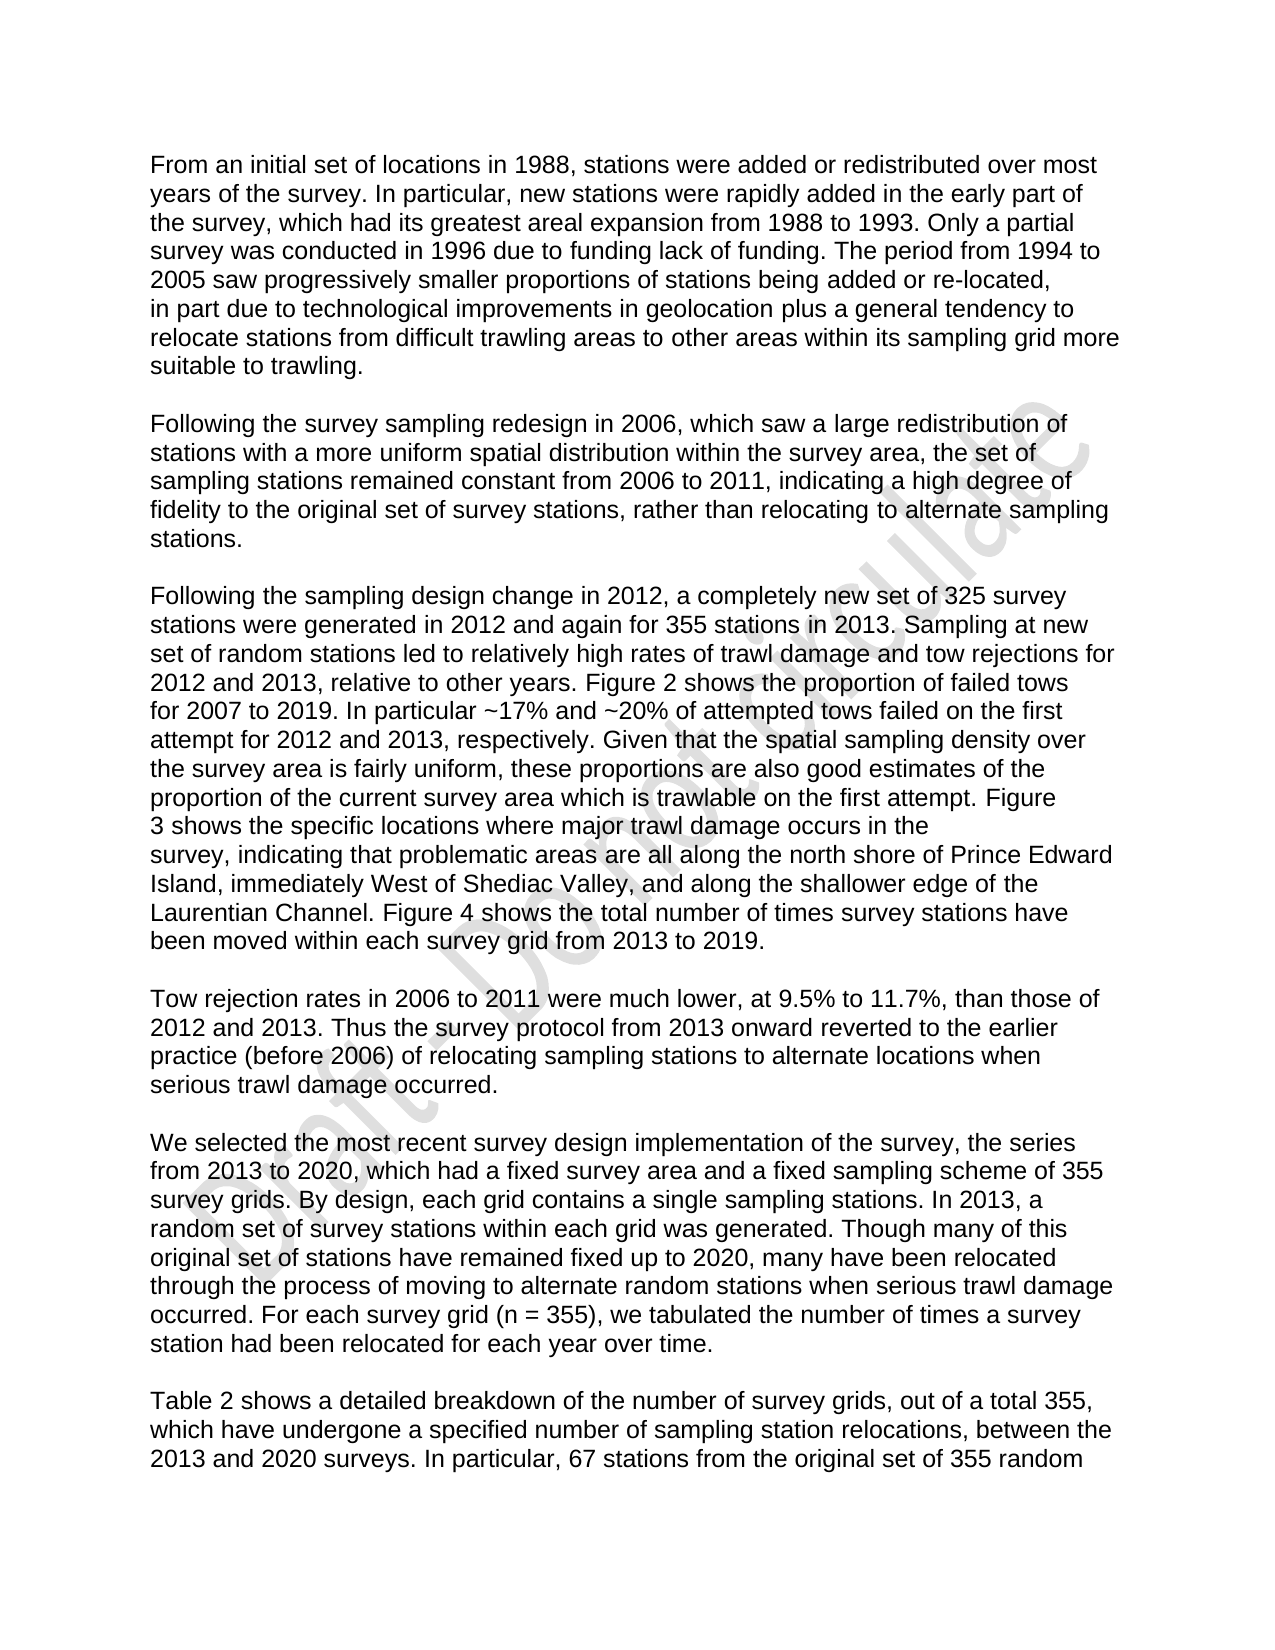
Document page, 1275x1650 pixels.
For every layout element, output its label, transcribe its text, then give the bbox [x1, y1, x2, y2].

text We selected the most recent survey design implementation of the survey, the series from 2013 to 2020, which had a fixed survey area and a fixed sampling scheme of 355 survey grids. By design, each grid contains a single sampling stations. In 2013, a random set of survey stations within each grid was generated. Though many of this original set of stations have remained fixed up to 2020, many have been relocated through the process of moving to alternate random stations when serious trawl damage occurred. For each survey grid (n = 355), we tabulated the number of times a survey station had been relocated for each year over time. [150, 1127, 1125, 1357]
text Following the sampling design change in 2012, a completely new set of 325 survey stations were generated in 2012 and again for 355 stations in 2013. Sampling at new set of random stations led to relatively high rates of trawl damage and tow rejections for 2012 and 2013, relative to other years. Figure 2 shows the proportion of failed tows for 2007 to 2019. In particular ~17% and ~20% of attempted tows failed on the first attempt for 2012 and 2013, respectively. Given that the spatial sampling density over the survey area is fairly uniform, these proportions are also good estimates of the proportion of the current survey area which is trawlable on the first attempt. Figure 3 shows the specific locations where major trawl damage occurs in the survey, indicating that problematic areas are all along the north shore of Prince Edward Island, immediately West of Shediac Valley, and along the shallower edge of the Laurentian Channel. Figure 4 shows the total number of times survey stations have been moved within each survey grid from 2013 to 2019. [150, 581, 1125, 955]
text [150, 1386, 1125, 1472]
text From an initial set of locations in 1988, stations were added or redistributed over most years of the survey. In particular, new stations were rapidly added in the early part of the survey, which had its greatest areal expansion from 1988 to 1993. Only a partial survey was conducted in 1996 due to funding lack of funding. The period from 1994 to 2005 saw progressively smaller proportions of stations being added or re-located, in part due to technological improvements in geolocation plus a general tendency to relocate stations from difficult trawling areas to other areas within its sampling grid more suitable to trawling. [150, 150, 1125, 380]
text Following the survey sampling redesign in 2006, which saw a large redistribution of stations with a more uniform spatial distribution within the survey area, the set of sampling stations remained constant from 2006 to 2011, indicating a high degree of fidelity to the original set of survey stations, rather than relocating to alternate sampling stations. [150, 409, 1125, 552]
text Tow rejection rates in 2006 to 2011 were much lower, at 9.5% to 11.7%, than those of 2012 and 2013. Thus the survey protocol from 2013 onward reverted to the earlier practice (before 2006) of relocating sampling stations to alternate locations when serious trawl damage occurred. [150, 984, 1125, 1099]
